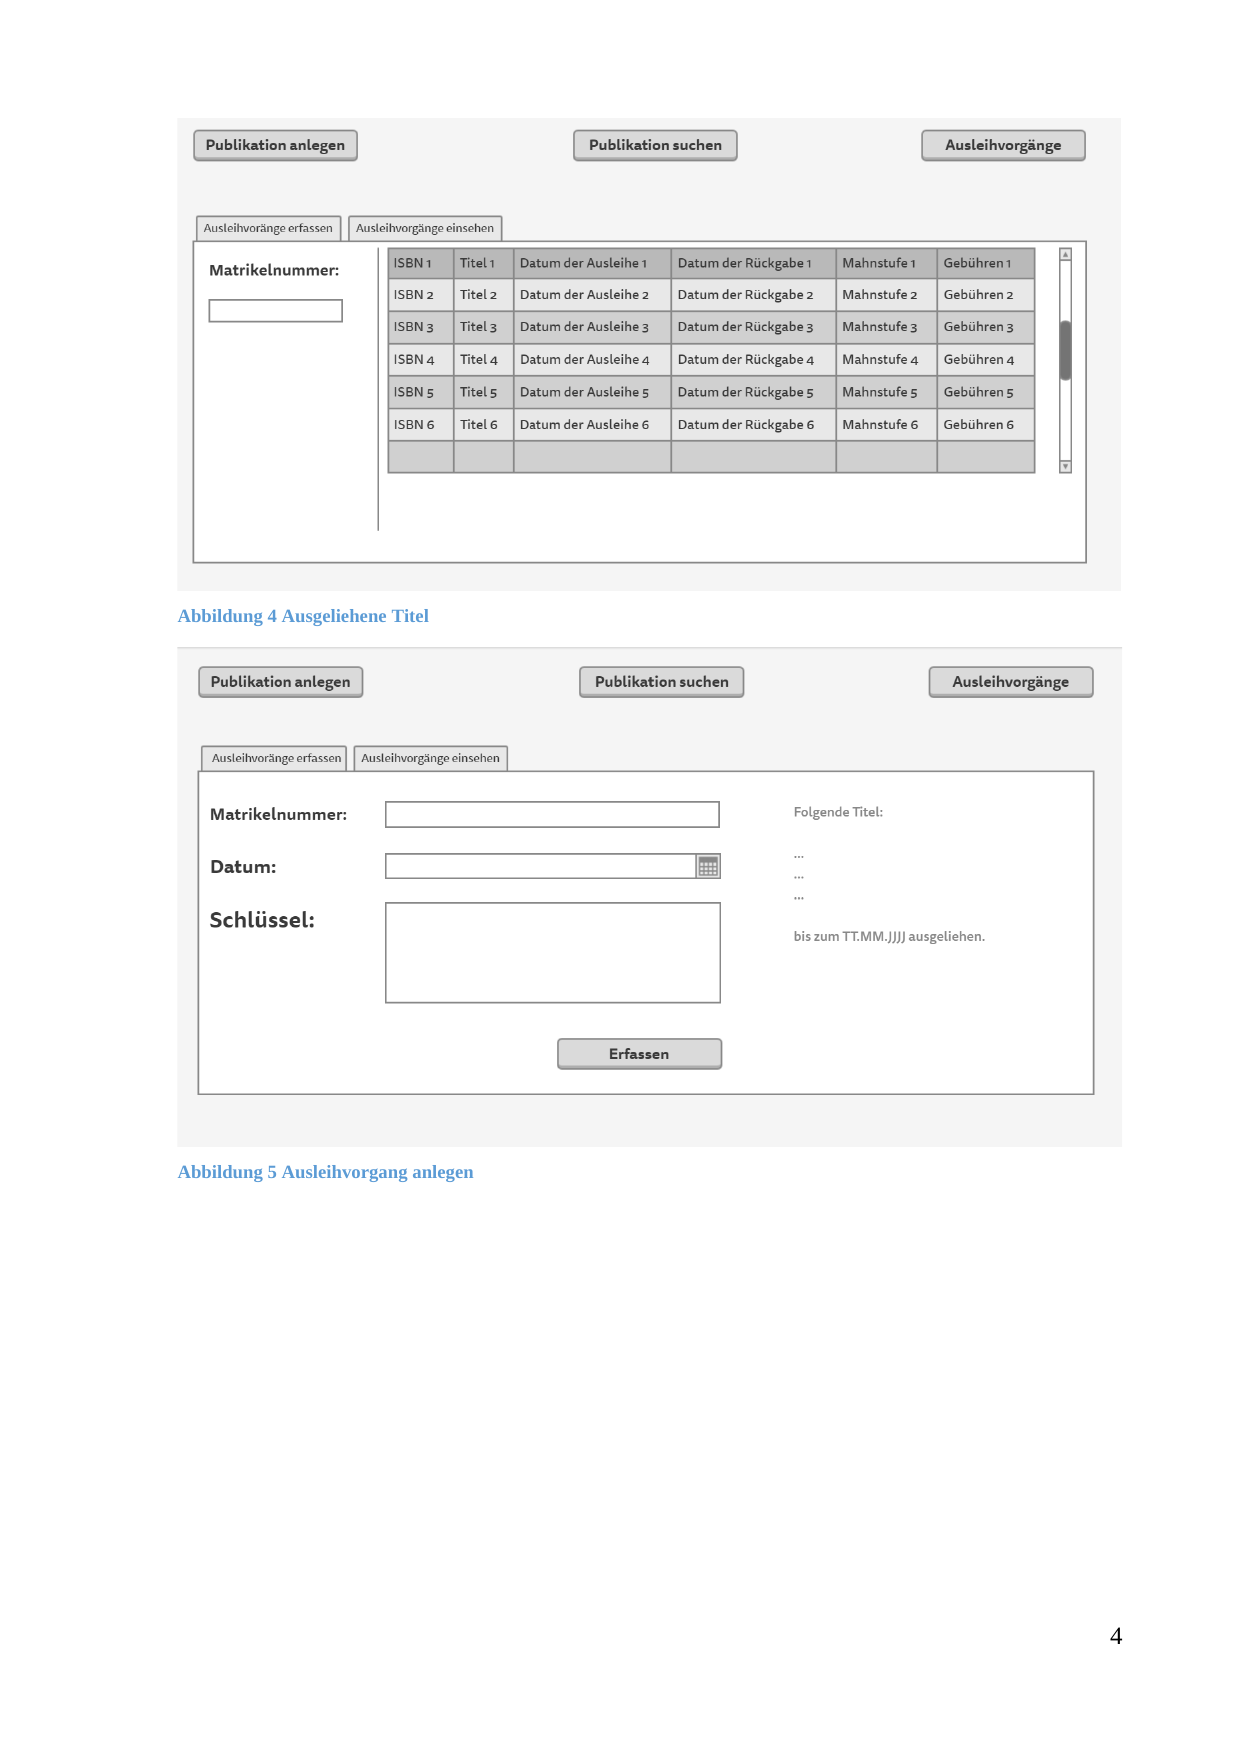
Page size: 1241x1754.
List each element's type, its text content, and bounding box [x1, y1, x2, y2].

picture [177, 647, 1123, 1147]
picture [177, 118, 1121, 591]
